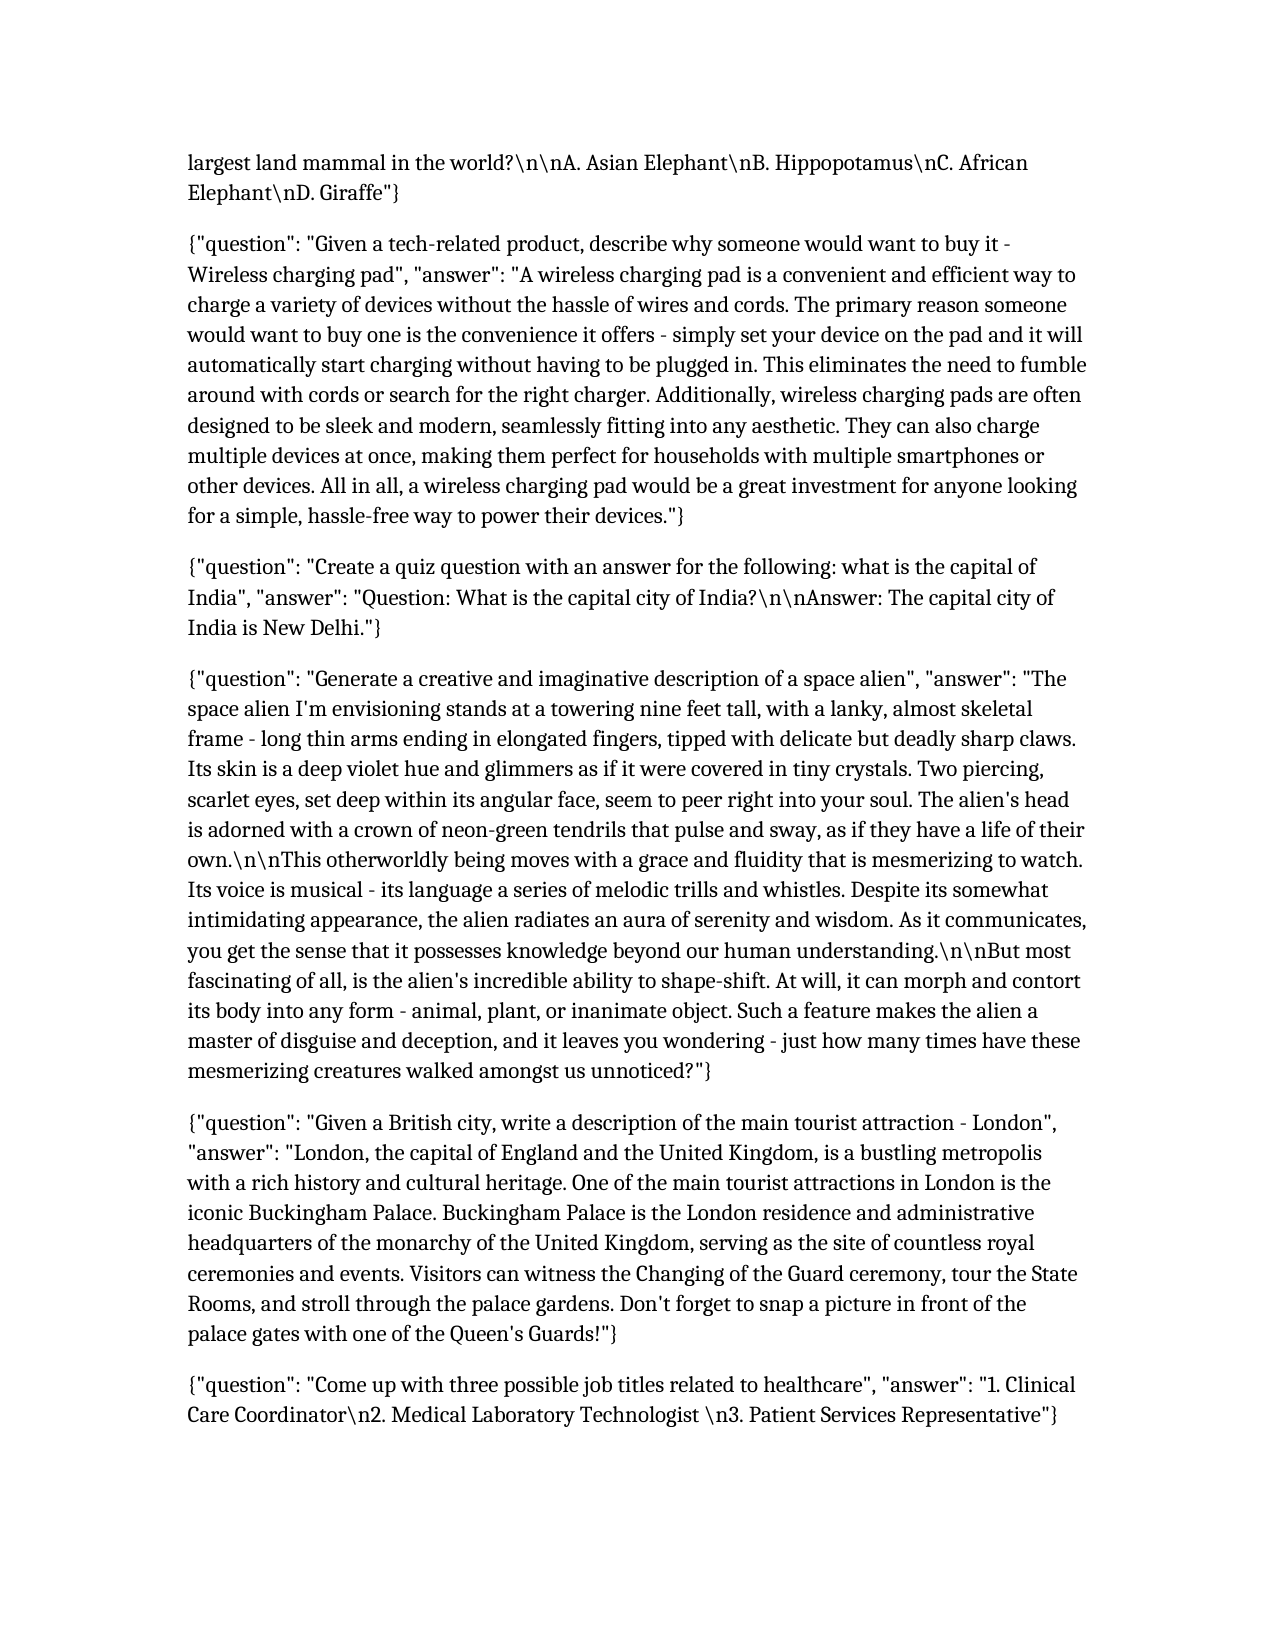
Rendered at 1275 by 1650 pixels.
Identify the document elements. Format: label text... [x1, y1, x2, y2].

text {"question": "Given a tech-related product, describe why someone would want to buy it - Wireless charging pad", "answer": "A wireless charging pad is a convenient and efficient way to charge a variety of devices without the hassle of wires and cords. The primary reason someone would want to buy one is the convenience it offers - simply set your device on the pad and it will automatically start charging without having to be plugged in. This eliminates the need to fumble around with cords or search for the right charger. Additionally, wireless charging pads are often designed to be sleek and modern, seamlessly fitting into any aesthetic. They can also charge multiple devices at once, making them perfect for households with multiple smartphones or other devices. All in all, a wireless charging pad would be a great investment for anyone looking for a simple, hassle-free way to power their devices."} [187, 231, 1087, 529]
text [187, 150, 1087, 207]
text {"question": "Come up with three possible job titles related to healthcare", "answer": "1. Clinical Care Coordinator\n2. Medical Laboratory Technologist \n3. Patient Services Representative"} [187, 1372, 1087, 1428]
text {"question": "Given a British city, write a description of the main tourist attraction - London", "answer": "London, the capital of England and the United Kingdom, is a bustling metropolis with a rich history and cultural heritage. One of the main tourist attractions in London is the iconic Buckingham Palace. Buckingham Palace is the London residence and administrative headquarters of the monarchy of the United Kingdom, serving as the site of countless royal ceremonies and events. Visitors can witness the Changing of the Guard ceremony, tour the State Rooms, and stroll through the palace gardens. Don't forget to snap a picture in front of the palace gates with one of the Queen's Guards!"} [187, 1109, 1087, 1347]
text {"question": "Generate a creative and imaginative description of a space alien", "answer": "The space alien I'm envisioning stands at a towering nine feet tall, with a lanky, almost skeletal frame - long thin arms ending in elongated fingers, tipped with delicate but deadly sharp claws. Its skin is a deep violet hue and glimmers as if it were covered in tiny crystals. Two piercing, scarlet eyes, set deep within its angular face, seem to peer right into your soul. The alien's head is adorned with a crown of neon-green tendrils that pulse and sway, as if they have a life of their own.\n\nThis otherworldly being moves with a grace and fluidity that is mesmerizing to watch. Its voice is musical - its language a series of melodic trills and whistles. Despite its somewhat intimidating appearance, the alien radiates an aura of serenity and wisdom. As it communicates, you get the sense that it possesses knowledge beyond our human understanding.\n\nBut most fascinating of all, is the alien's incredible ability to shape-shift. At will, it can morph and contort its body into any form - animal, plant, or inanimate object. Such a feature makes the alien a master of disguise and deception, and it leaves you wondering - just how many times have these mesmerizing creatures walked amongst us unnoticed?"} [187, 666, 1087, 1085]
text {"question": "Create a quiz question with an answer for the following: what is the capital of India", "answer": "Question: What is the capital city of India?\n\nAnswer: The capital city of India is New Delhi."} [187, 554, 1087, 641]
